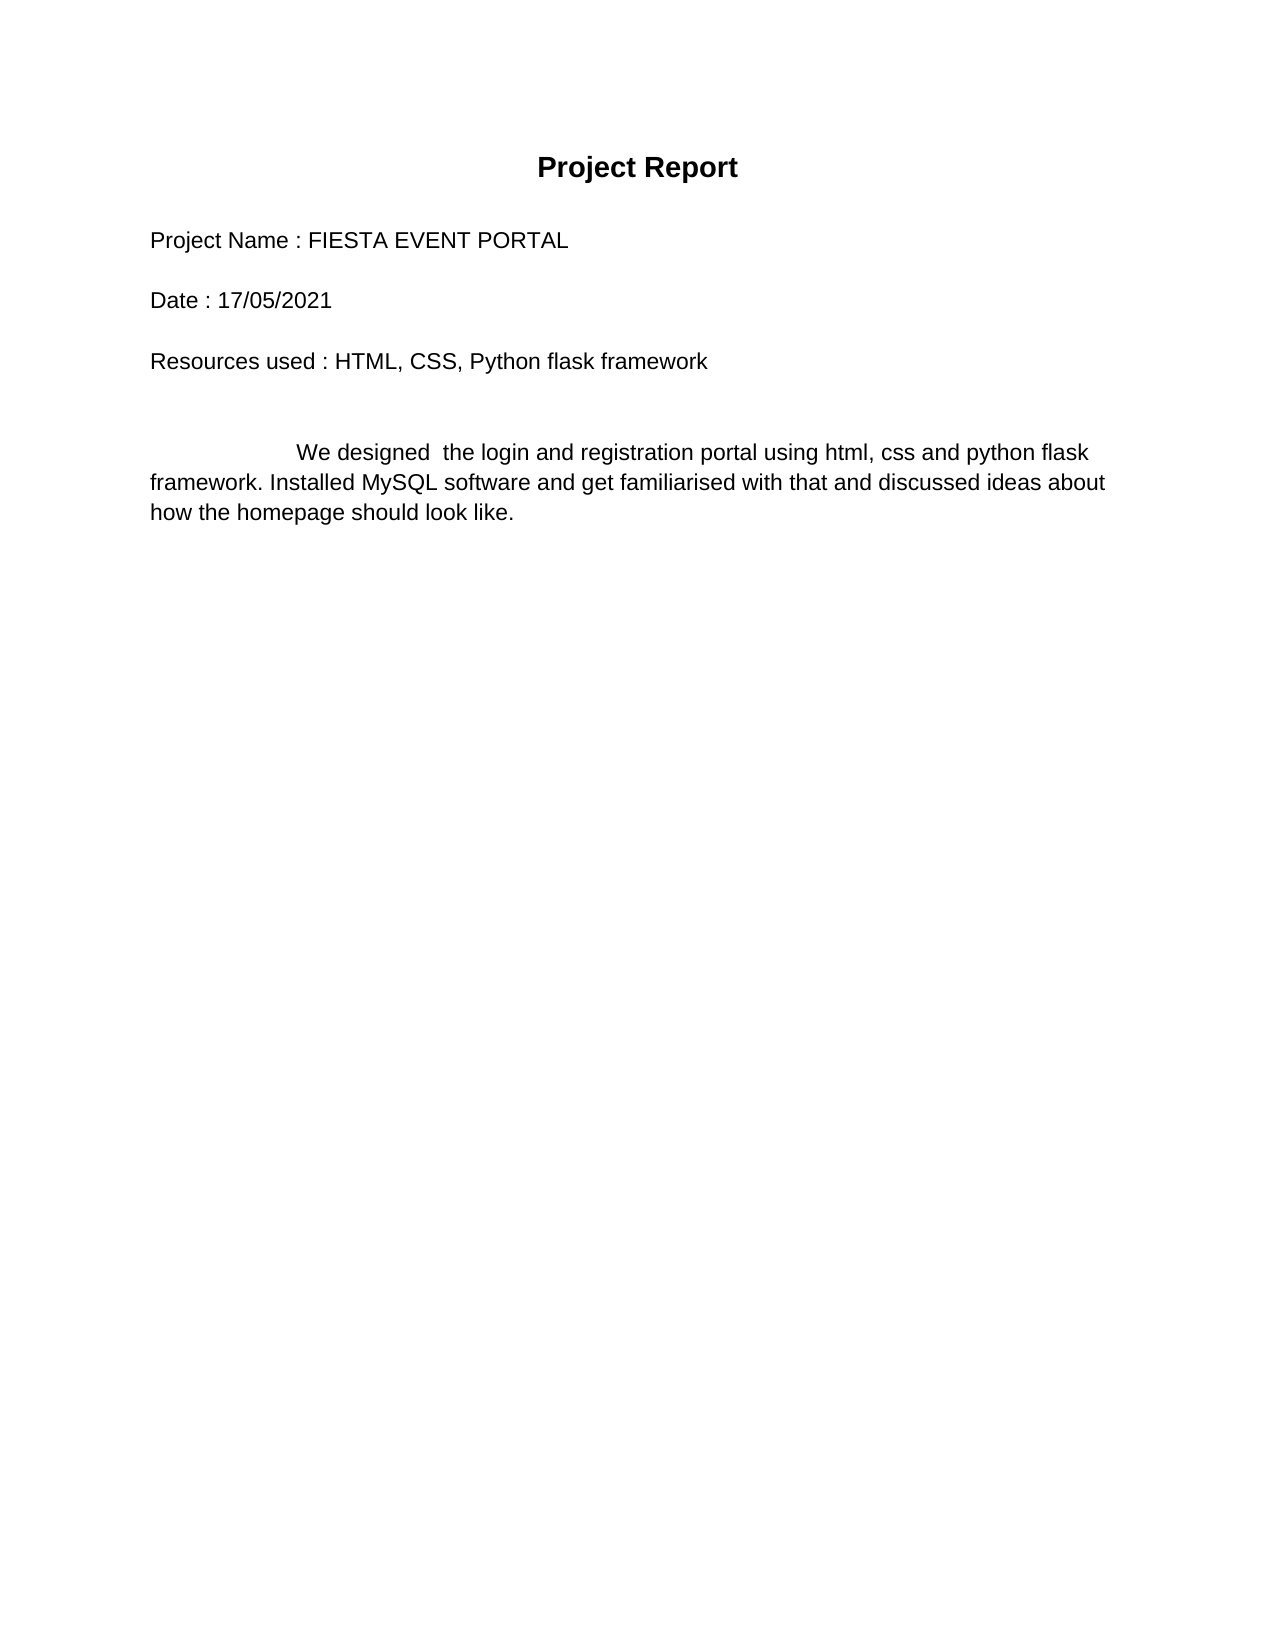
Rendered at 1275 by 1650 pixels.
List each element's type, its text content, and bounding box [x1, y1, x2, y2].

text Resources used : HTML, CSS, Python flask framework [150, 348, 1125, 374]
text Project Name : FIESTA EVENT PORTAL [150, 227, 1125, 253]
text Project Report [150, 150, 1125, 183]
text Date : 17/05/2021 [150, 287, 1125, 314]
text We designed the login and registration portal using html, css and python flask framework. Installed MySQL software and get familiarised with that and discussed ideas about how the homepage should look like. [150, 438, 1125, 525]
